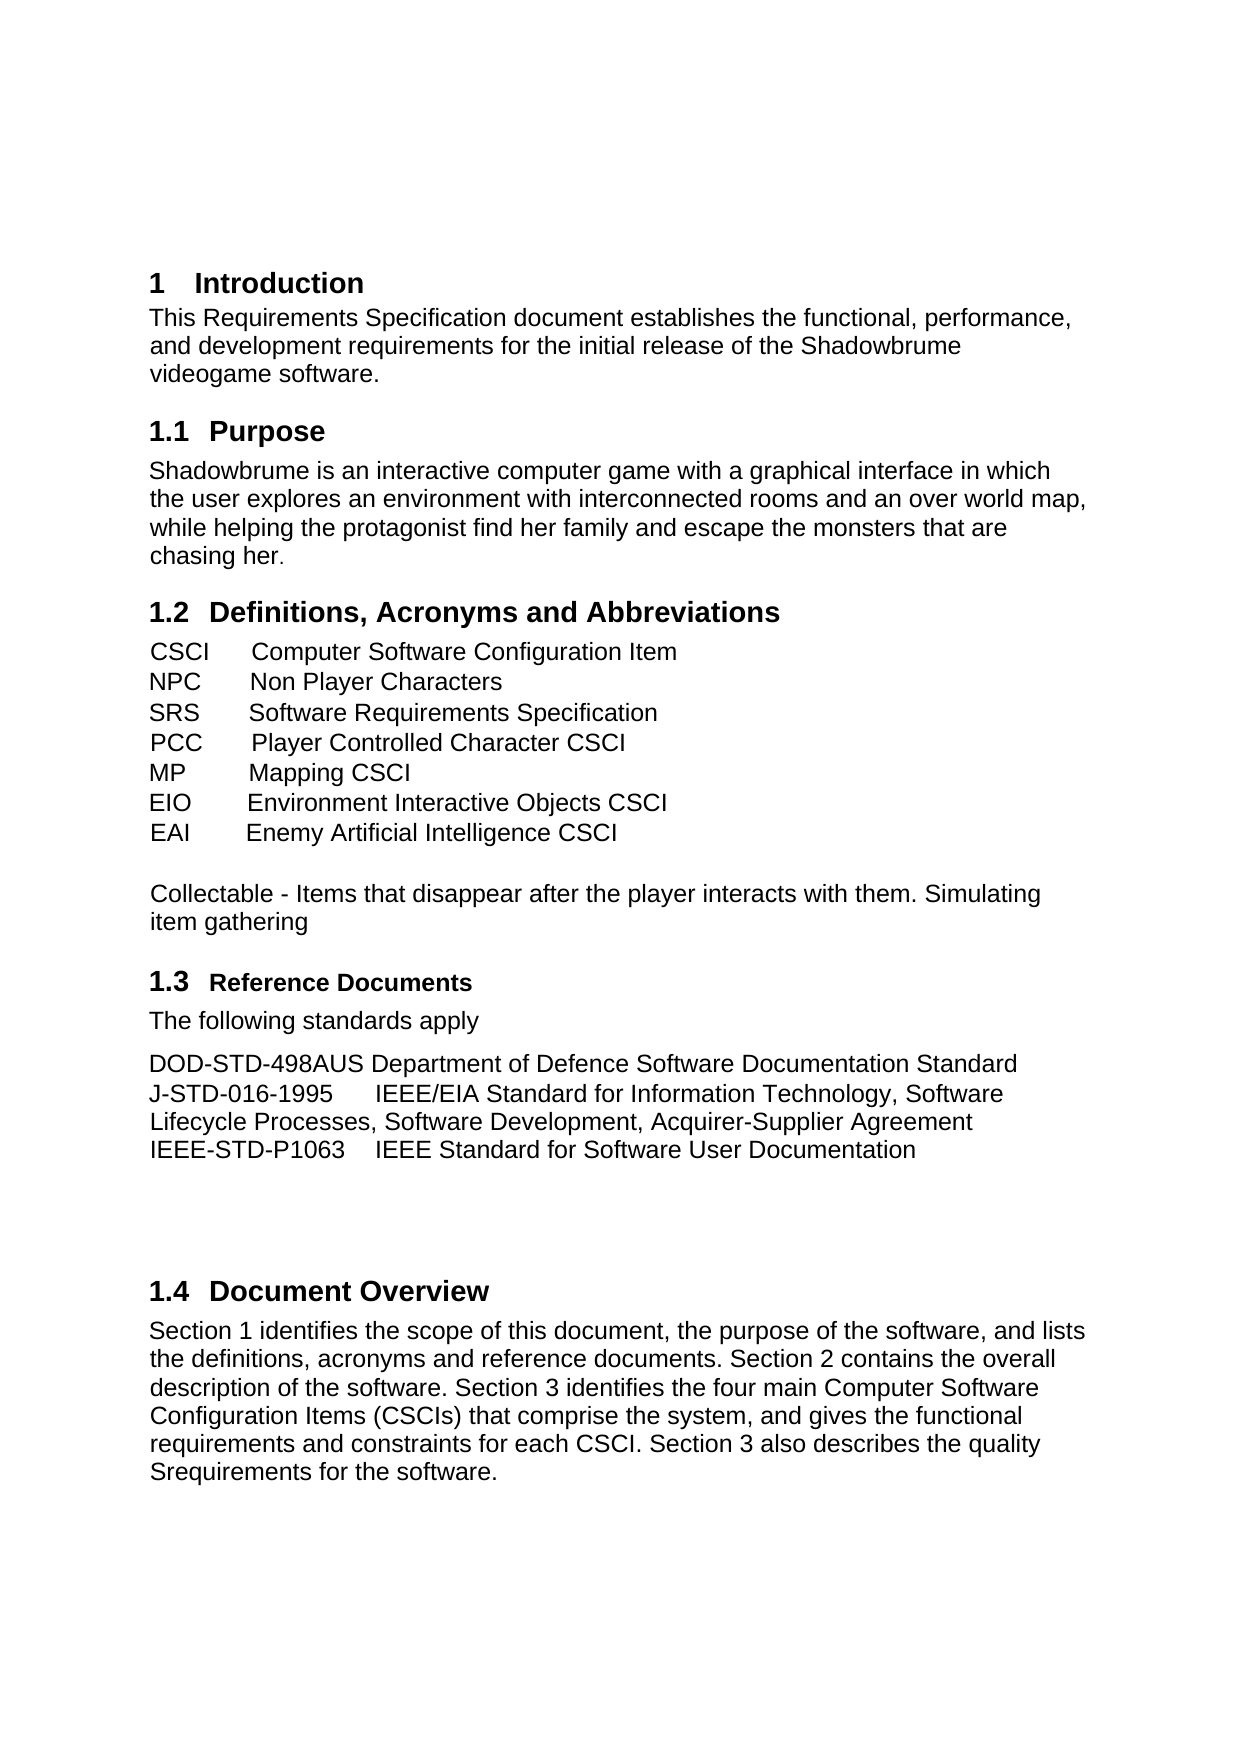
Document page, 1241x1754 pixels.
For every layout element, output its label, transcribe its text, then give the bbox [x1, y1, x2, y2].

text DOD-STD-498A US Department of Defence Software Documentation Standard [148, 1049, 1093, 1078]
text SRS Software Requirements Specification [148, 698, 1093, 727]
text This Requirements Specification document establishes the functional, performance, and development requirements for the initial release of the Shadowbrume videogame software. [148, 303, 1090, 388]
subtitle Introduction [148, 266, 1093, 300]
text PCC Player Controlled Character CSCI [150, 728, 1093, 757]
text Section 1 identifies the scope of this document, the purpose of the software, and lists the definitions, acronyms and reference documents. Section 2 contains the overall description of the software. Section 3 identifies the four main Computer Software Configuration Items (CSCIs) that comprise the system, and gives the functional requirements and constraints for each CSCI. Section 3 also describes the quality Srequirements for the software. [148, 1317, 1090, 1486]
subtitle Reference Documents [148, 964, 1093, 997]
subtitle Document Overview [148, 1274, 1093, 1307]
subtitle Definitions, Acronyms and Abbreviations [148, 595, 1093, 629]
text Collectable - Items that disappear after the player interacts with them. Simulating item gathering [150, 880, 1093, 936]
text The following standards apply [148, 1007, 1090, 1035]
text EIO Environment Interactive Objects CSCI [148, 789, 1093, 817]
text J-STD-016-1995 IEEE/EIA Standard for Information Technology, Software Lifecycle Processes, Software Development, Acquirer-Supplier Agreement IEEE-STD-P1063 IEEE Standard for Software User Documentation [148, 1079, 1041, 1164]
text MP Mapping CSCI [148, 759, 1093, 787]
text Shadowbrume is an interactive computer game with a graphical interface in which the user explores an environment with interconnected rooms and an over world map, while helping the protagonist find her family and escape the monsters that are chasing her. [148, 457, 1090, 569]
subtitle Purpose [148, 414, 1093, 447]
text EAI Enemy Artificial Intelligence CSCI [150, 819, 1093, 847]
text CSCI Computer Software Configuration Item [150, 638, 1093, 666]
text NPC Non Player Characters [148, 668, 1093, 696]
